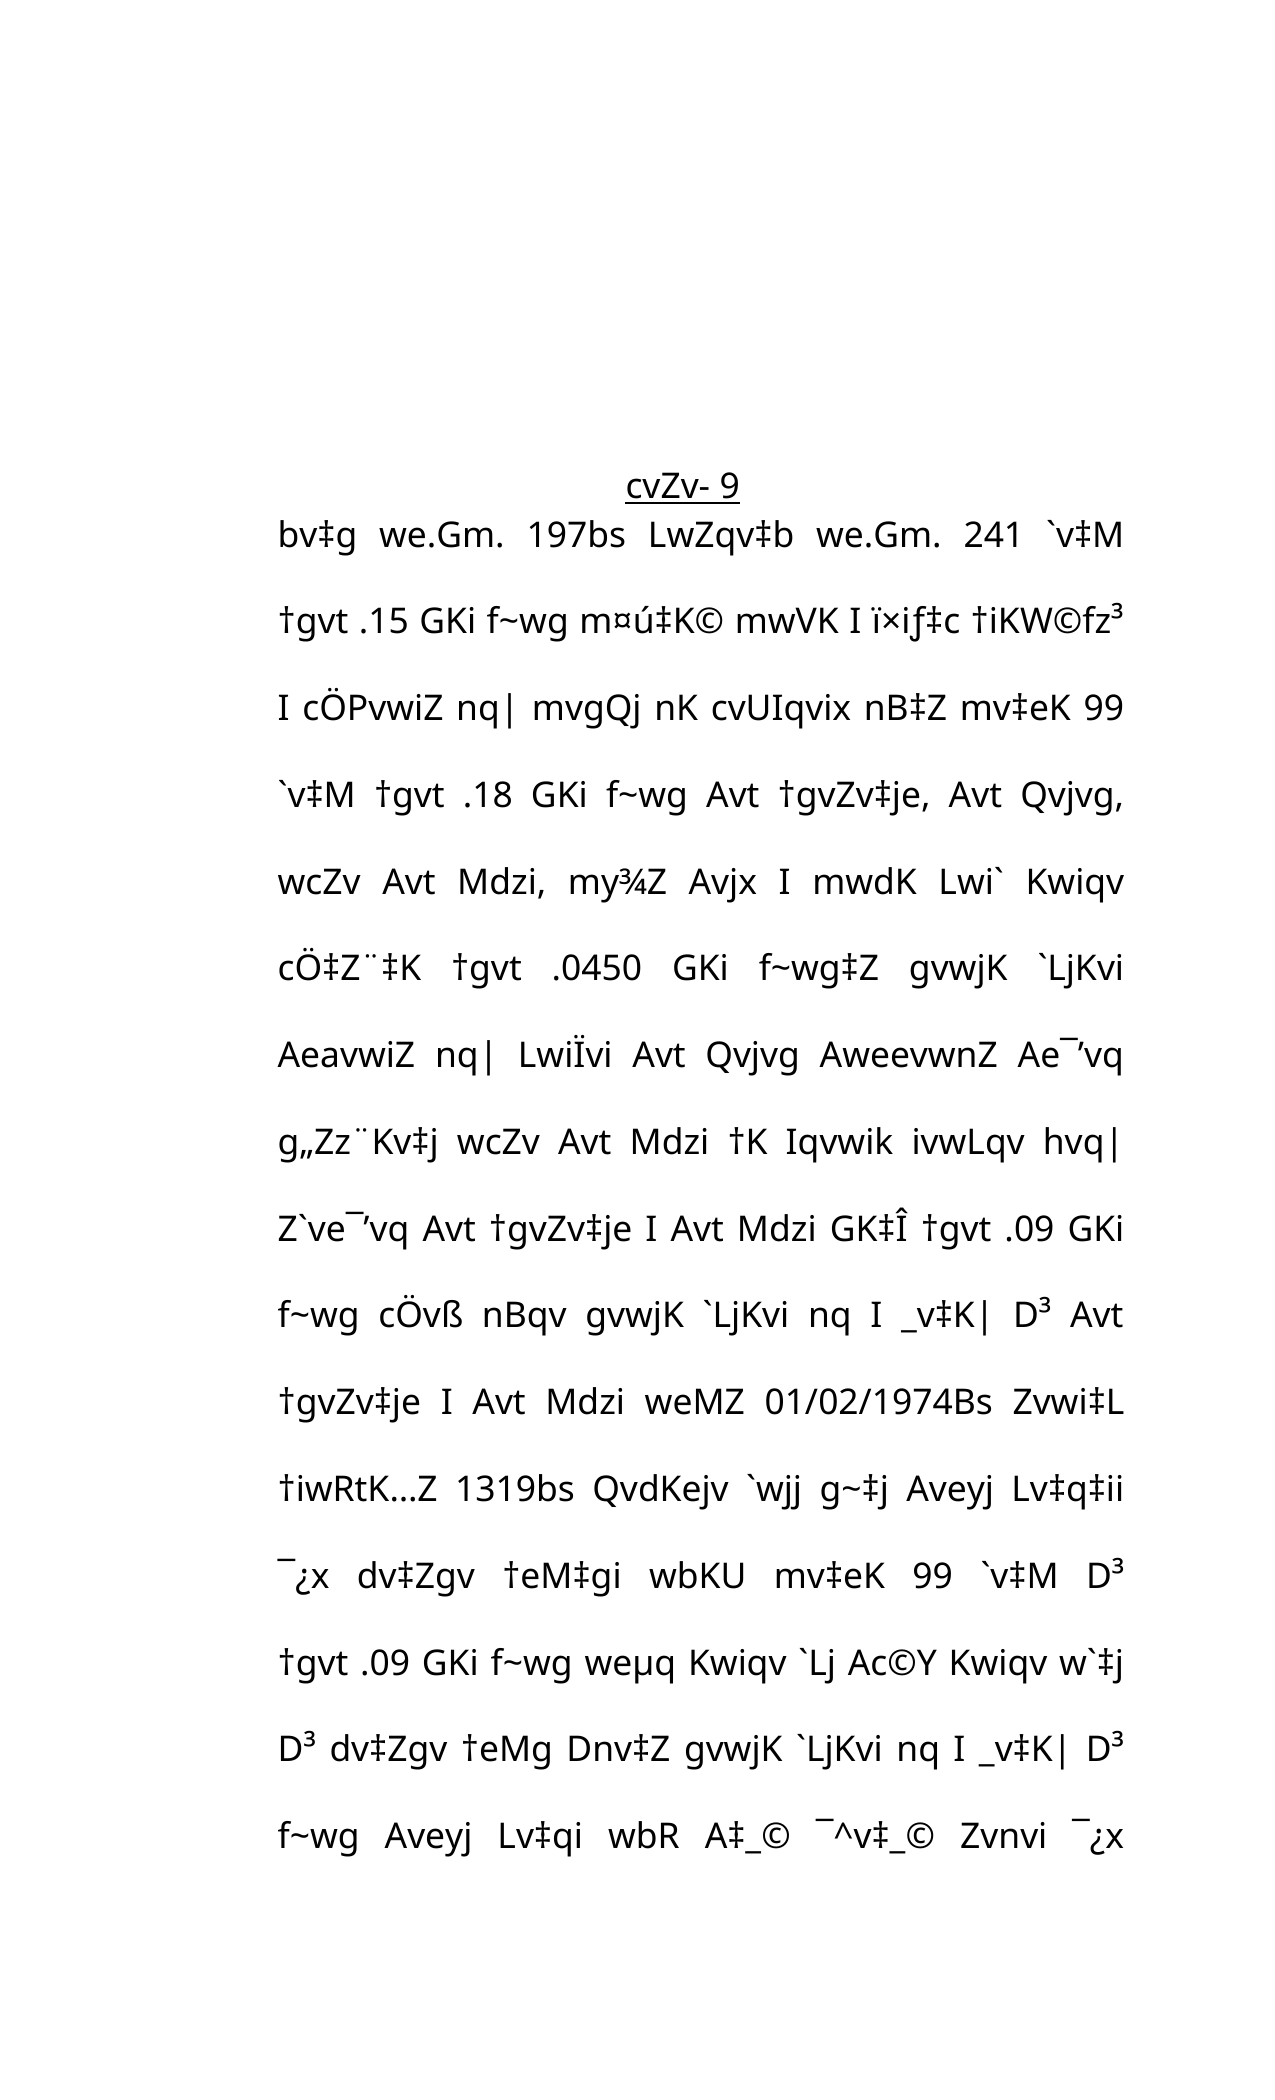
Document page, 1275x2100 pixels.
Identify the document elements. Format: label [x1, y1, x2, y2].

list [221, 509, 1125, 1859]
